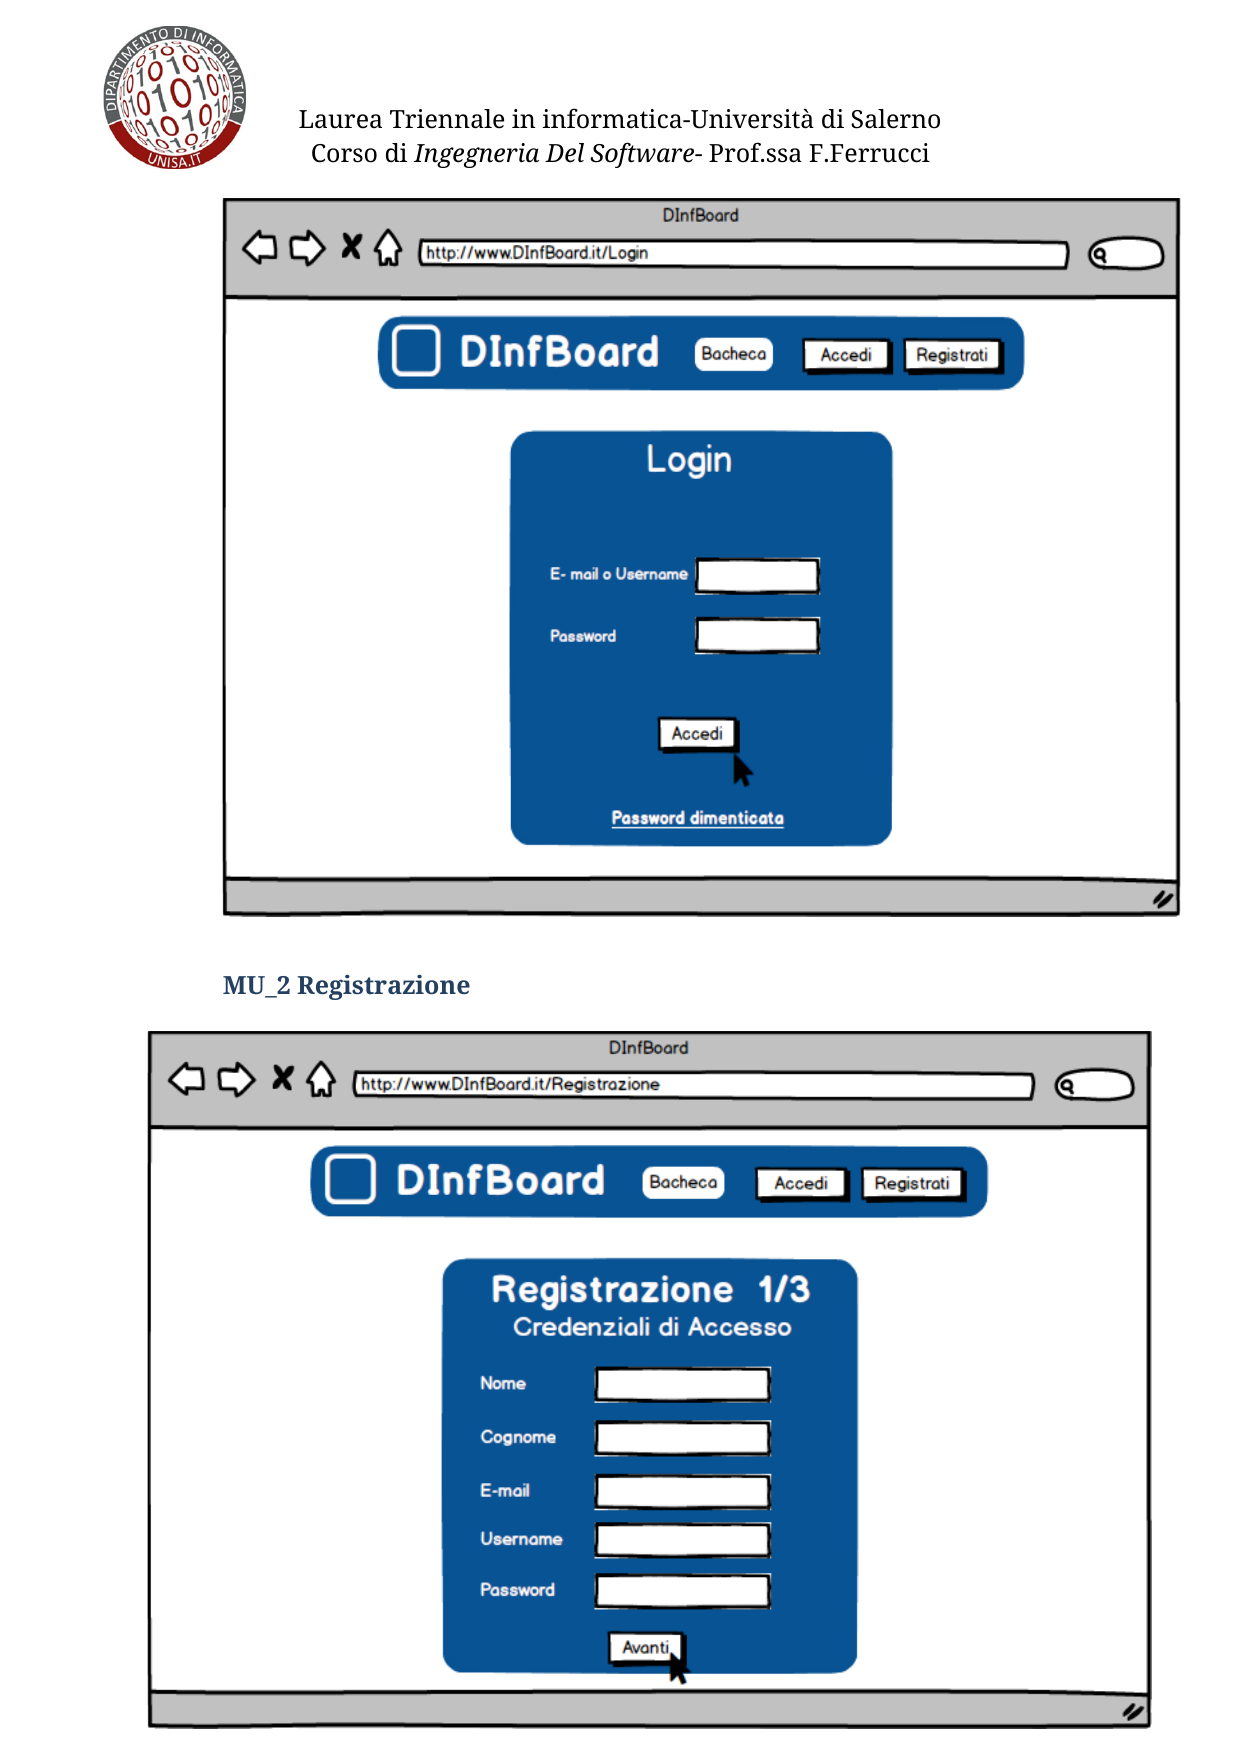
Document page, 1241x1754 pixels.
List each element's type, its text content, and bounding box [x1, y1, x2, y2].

picture [147, 1031, 1152, 1729]
text MU_2 Registrazione [223, 968, 1092, 1002]
picture [222, 198, 1181, 917]
picture [103, 26, 246, 169]
